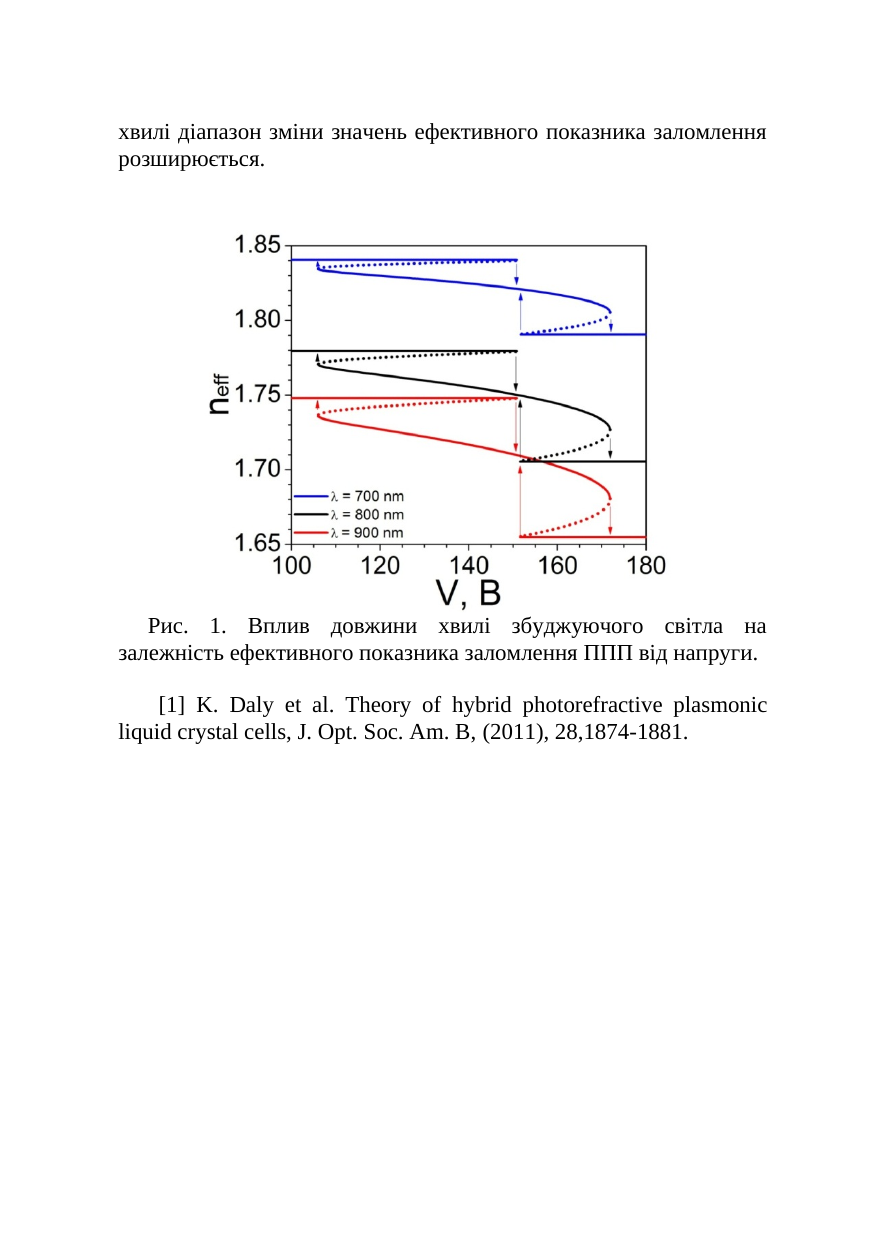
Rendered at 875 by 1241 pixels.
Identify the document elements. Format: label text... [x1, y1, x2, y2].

text Рис. 1. Вплив довжини хвилі збуджуючого світла на залежність ефективного показника заломлення ППП від напруги. [118, 612, 768, 665]
text [1] K. Daly et al. Theory of hybrid photorefractive plasmonic liquid crystal cells, J. Opt. Soc. Am. B, (2011), 28,1874-1881. [118, 692, 768, 744]
picture [198, 197, 718, 613]
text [118, 118, 768, 171]
